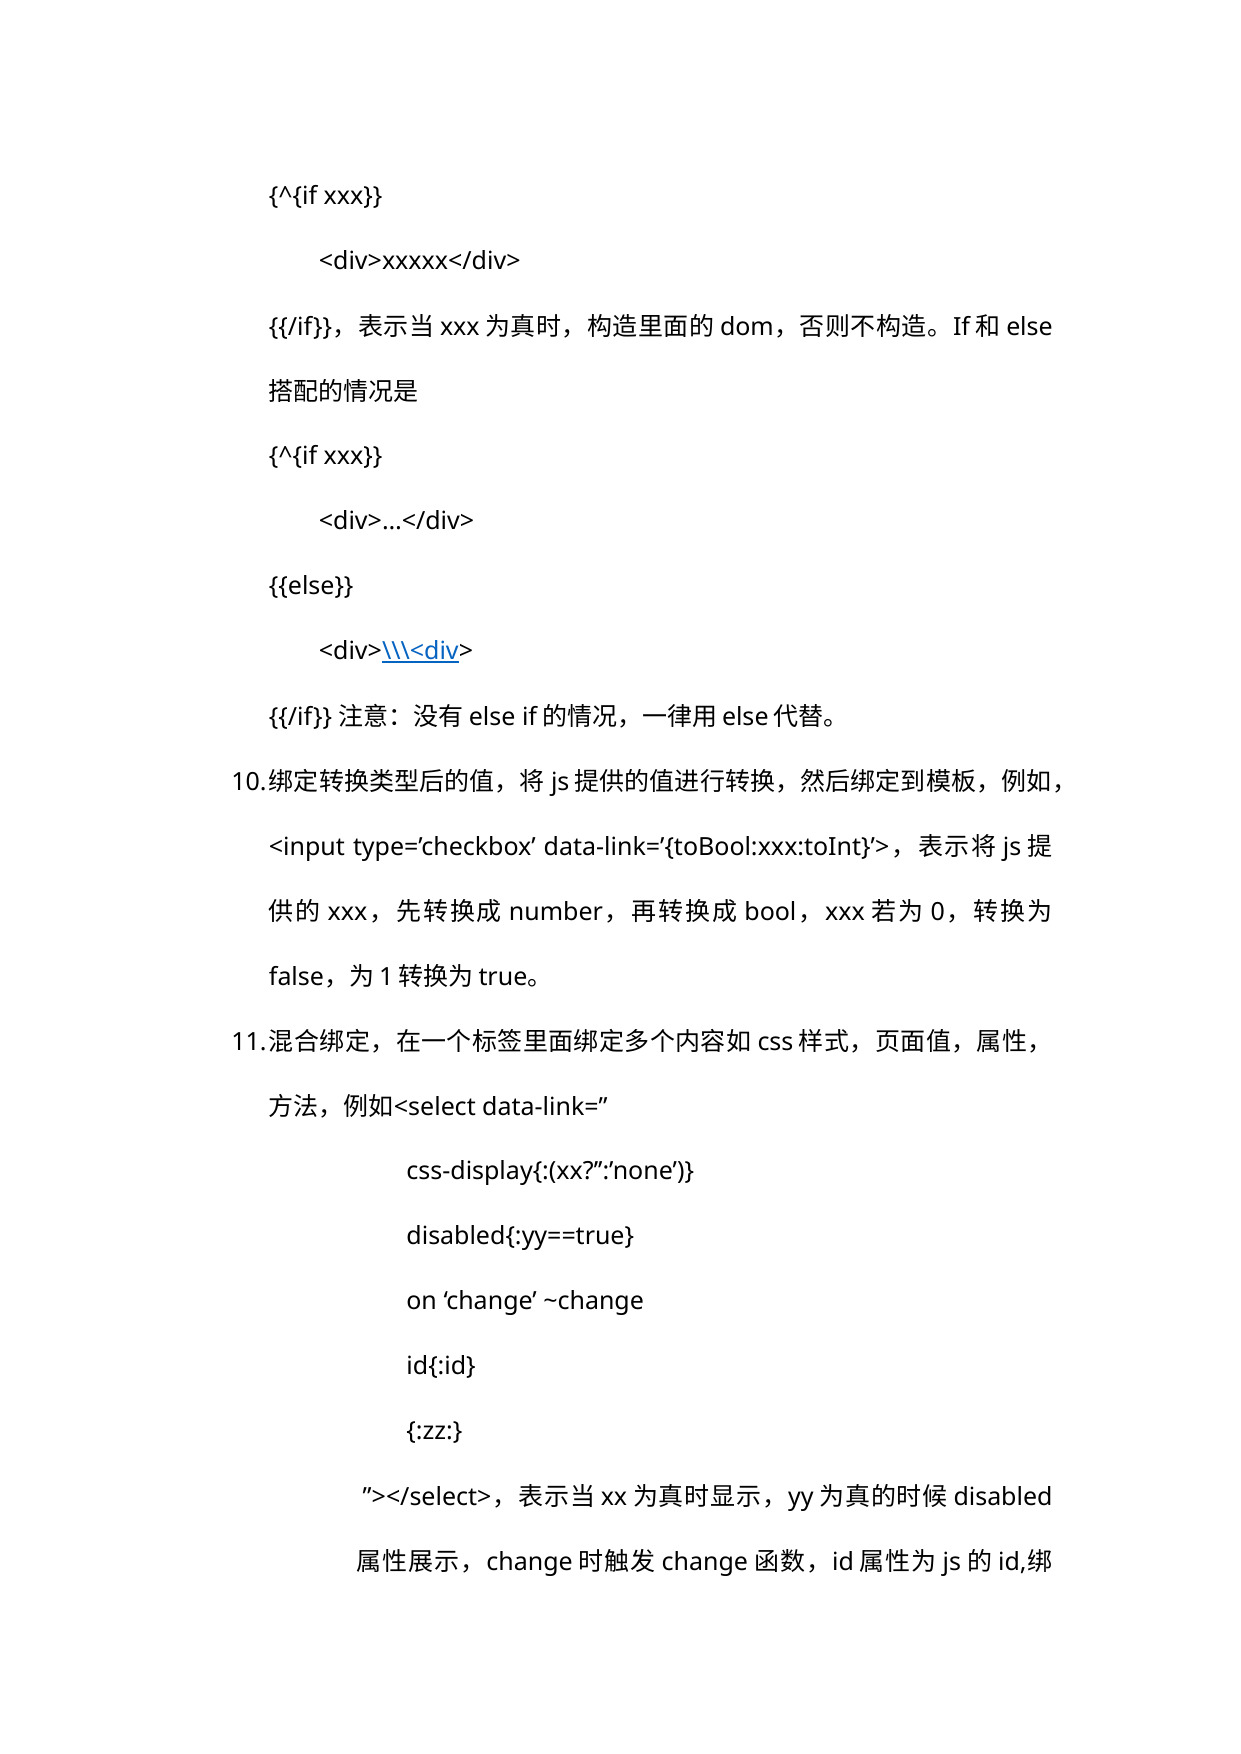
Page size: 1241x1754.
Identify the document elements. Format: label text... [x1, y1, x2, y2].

list <div>…</div> [269, 487, 1053, 552]
list {{/if}}，表示当xxx为真时，构造里面的dom，否则不构造。If和else搭配的情况是 [269, 292, 1053, 422]
list id{:id} [394, 1332, 1053, 1397]
list {:zz:} [394, 1397, 1053, 1462]
list on ‘change’ ~change [394, 1267, 1053, 1332]
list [356, 1462, 1053, 1592]
list {{/if}} 注意：没有else if的情况，一律用else代替。 [269, 682, 1053, 747]
list {^{if xxx}} [269, 162, 1053, 227]
list {{else}} [269, 552, 1053, 617]
list css-display{:(xx?’’:’none’)} [394, 1137, 1053, 1202]
list <div>xxxxx</div> [269, 227, 1053, 292]
list 绑定转换类型后的值，将js提供的值进行转换，然后绑定到模板，例如，<input type=’checkbox’ data-link=’{toBool:xxx:toInt}’>，表示将js提供的xxx，先转换成number，再转换成bool，xxx若为0，转换为false，为1转换为true。 [231, 747, 1053, 1007]
list disabled{:yy==true} [394, 1202, 1053, 1267]
list {^{if xxx}} [269, 422, 1053, 487]
list 混合绑定，在一个标签里面绑定多个内容如css样式，页面值，属性，方法，例如<select data-link=” [231, 1007, 1053, 1137]
list <div>\\\<div> [269, 617, 1053, 682]
